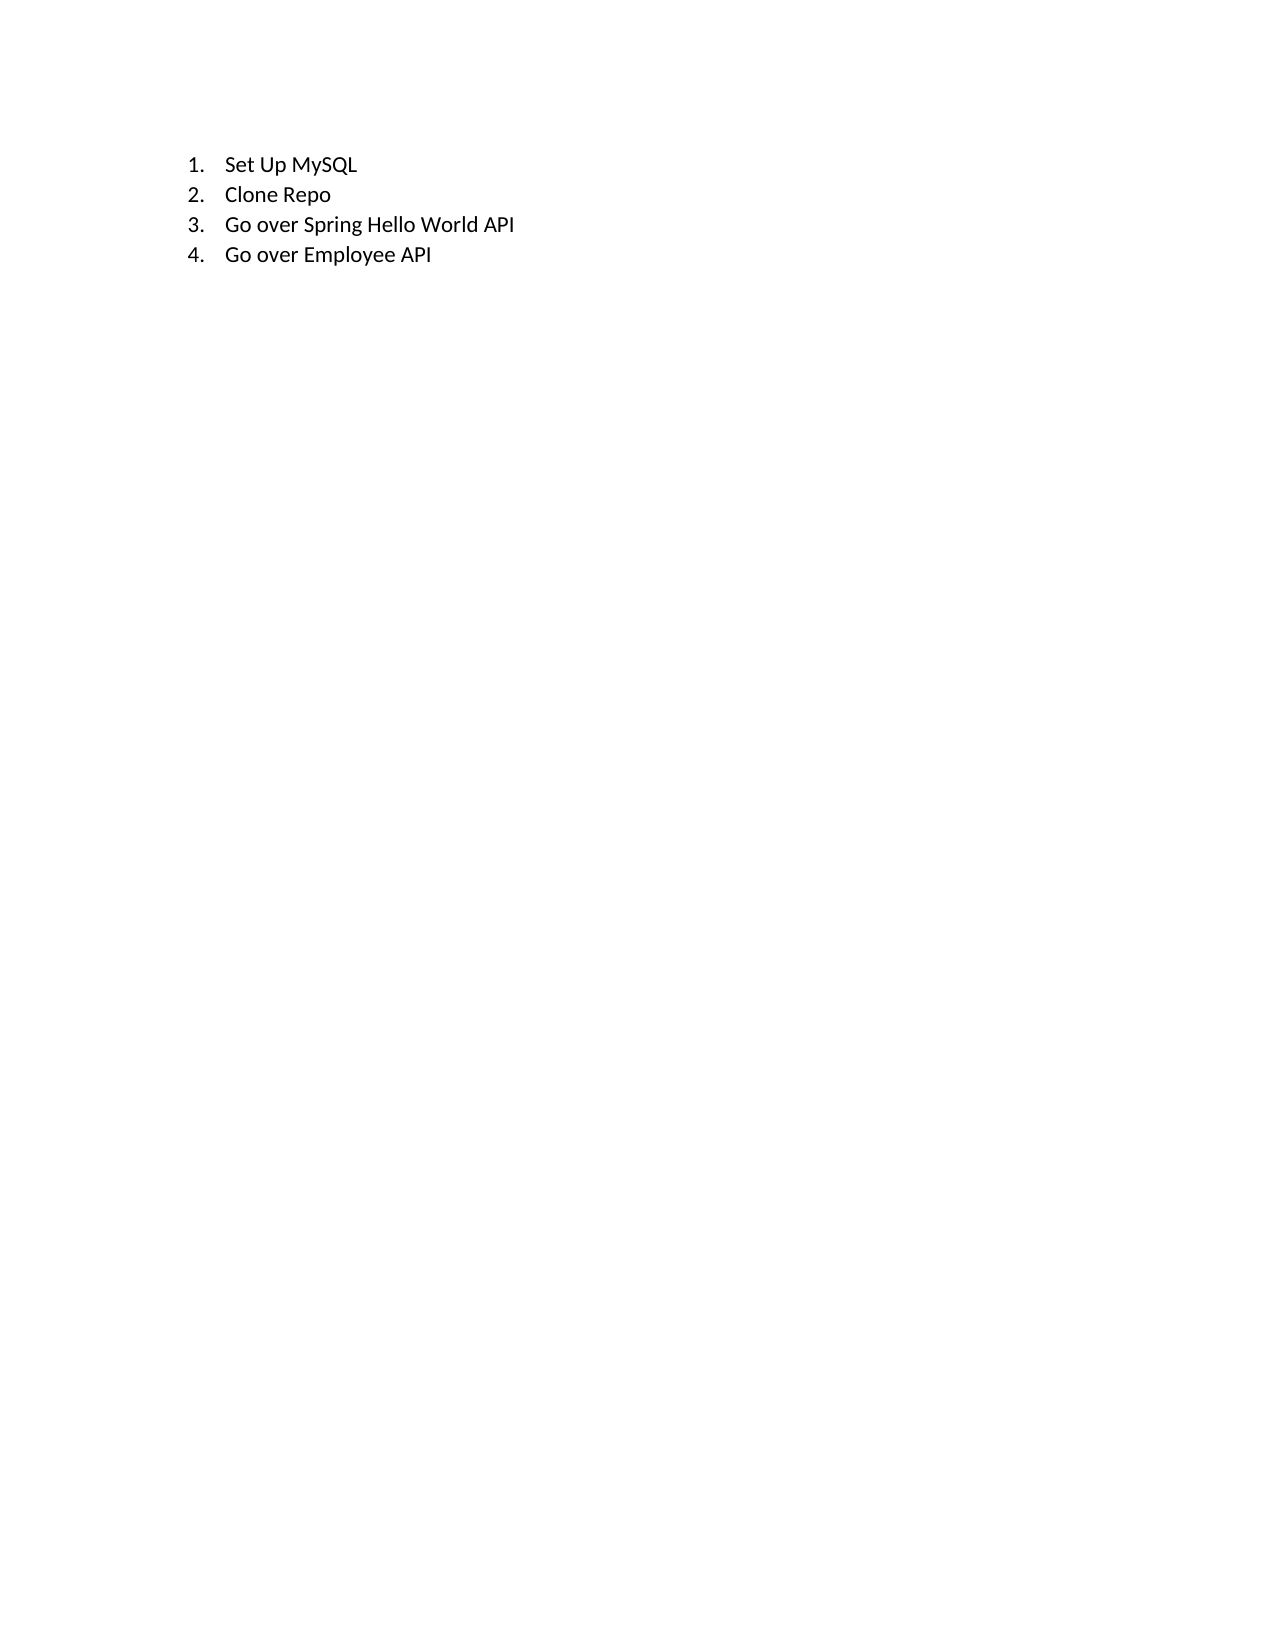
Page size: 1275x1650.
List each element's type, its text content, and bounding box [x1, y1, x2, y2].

list Go over Spring Hello World API [187, 210, 1125, 238]
list Clone Repo [187, 180, 1125, 208]
list Go over Employee API [187, 241, 1125, 269]
list Set Up MySQL [187, 150, 1125, 178]
